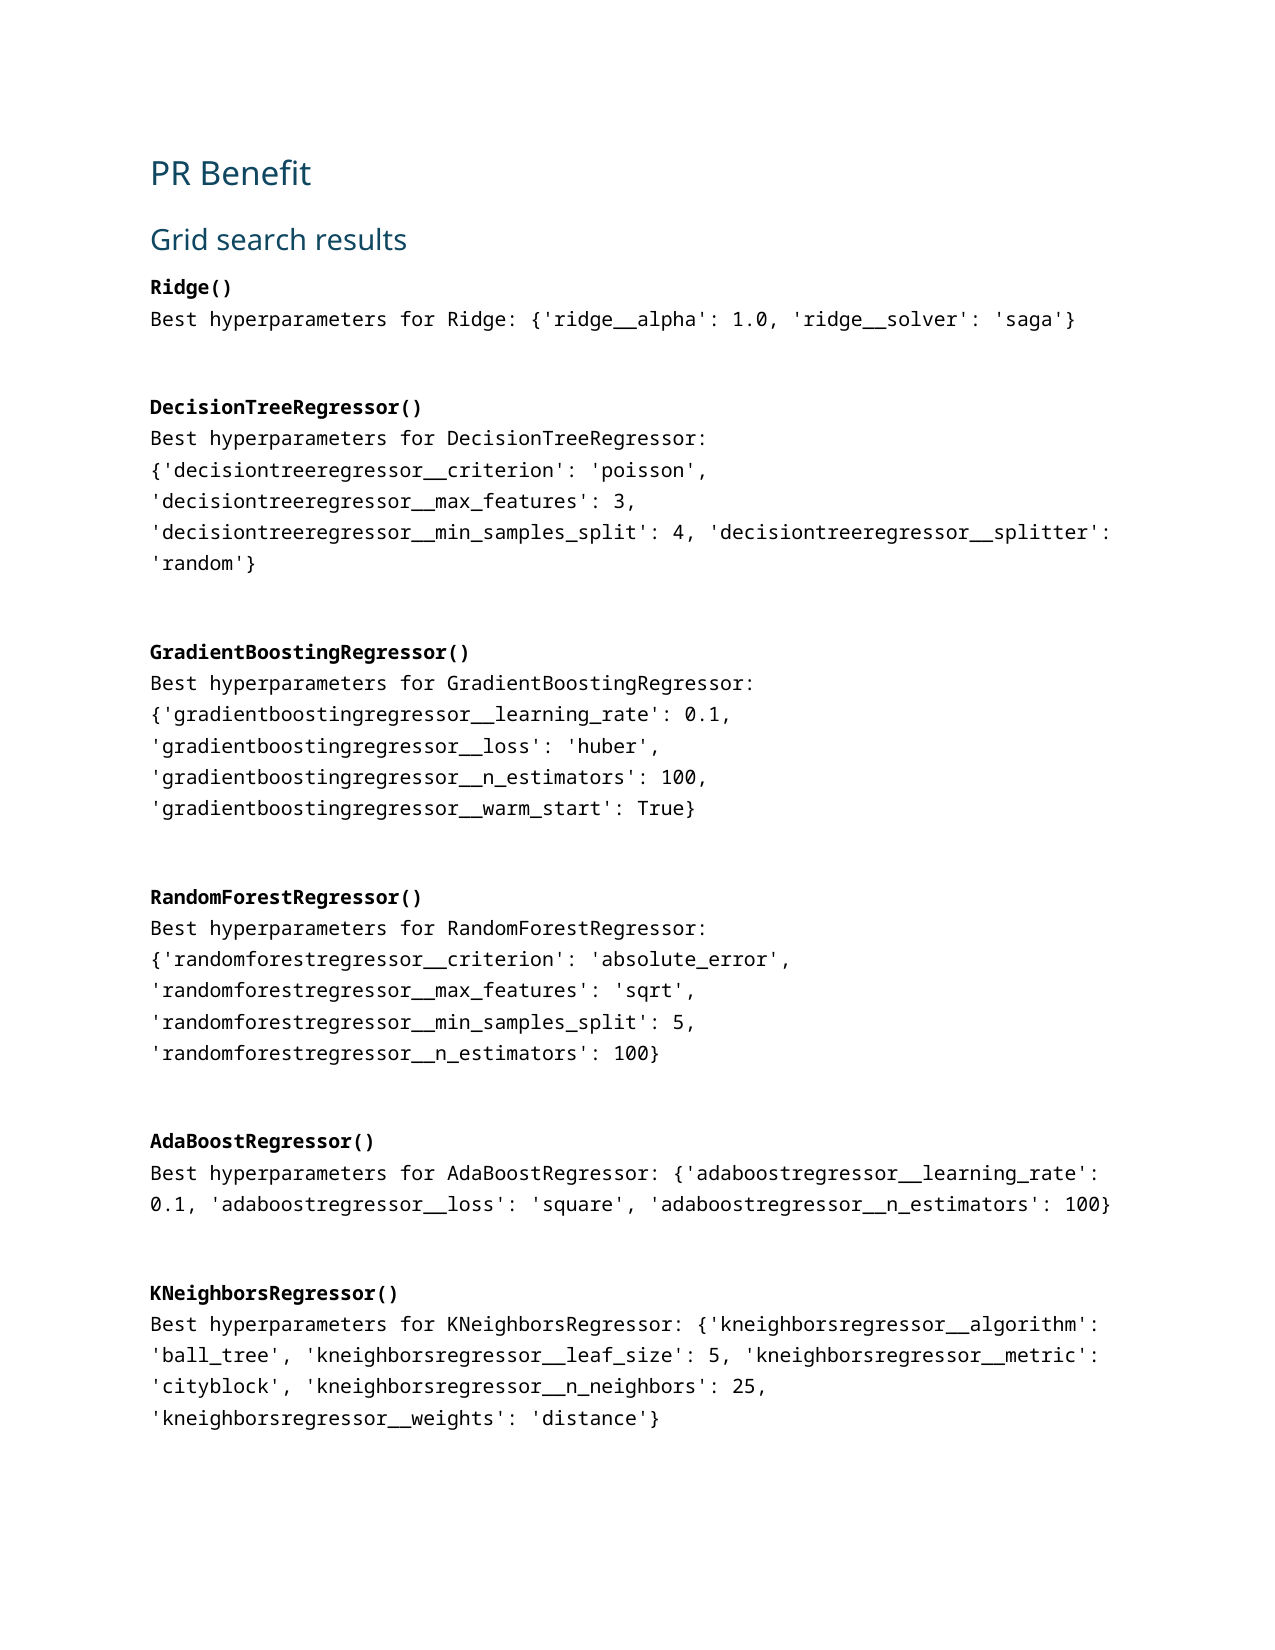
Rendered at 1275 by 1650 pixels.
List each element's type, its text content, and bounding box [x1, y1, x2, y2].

text RandomForestRegressor() Best hyperparameters for RandomForestRegressor: {'randomforestregressor__criterion': 'absolute_error', 'randomforestregressor__max_features': 'sqrt', 'randomforestregressor__min_samples_split': 5, 'randomforestregressor__n_estimators': 100} [150, 883, 1125, 1106]
text DecisionTreeRegressor() Best hyperparameters for DecisionTreeRegressor: {'decisiontreeregressor__criterion': 'poisson', 'decisiontreeregressor__max_features': 3, 'decisiontreeregressor__min_samples_split': 4, 'decisiontreeregressor__splitter': 'random'} [150, 393, 1125, 616]
text AdaBoostRegressor() Best hyperparameters for AdaBoostRegressor: {'adaboostregressor__learning_rate': 0.1, 'adaboostregressor__loss': 'square', 'adaboostregressor__n_estimators': 100} [150, 1128, 1125, 1257]
text Ridge() Best hyperparameters for Ridge: {'ridge__alpha': 1.0, 'ridge__solver': 'saga'} [150, 273, 1125, 371]
text GradientBoostingRegressor() Best hyperparameters for GradientBoostingRegressor: {'gradientboostingregressor__learning_rate': 0.1, 'gradientboostingregressor__loss': 'huber', 'gradientboostingregressor__n_estimators': 100, 'gradientboostingregressor__warm_start': True} [150, 638, 1125, 861]
subtitle Grid search results [150, 219, 1125, 259]
subtitle PR Benefit [150, 150, 1125, 195]
text KNeighborsRegressor() Best hyperparameters for KNeighborsRegressor: {'kneighborsregressor__algorithm': 'ball_tree', 'kneighborsregressor__leaf_size': 5, 'kneighborsregressor__metric': 'cityblock', 'kneighborsregressor__n_neighbors': 25, 'kneighborsregressor__weights': 'distance'} [150, 1279, 1125, 1470]
